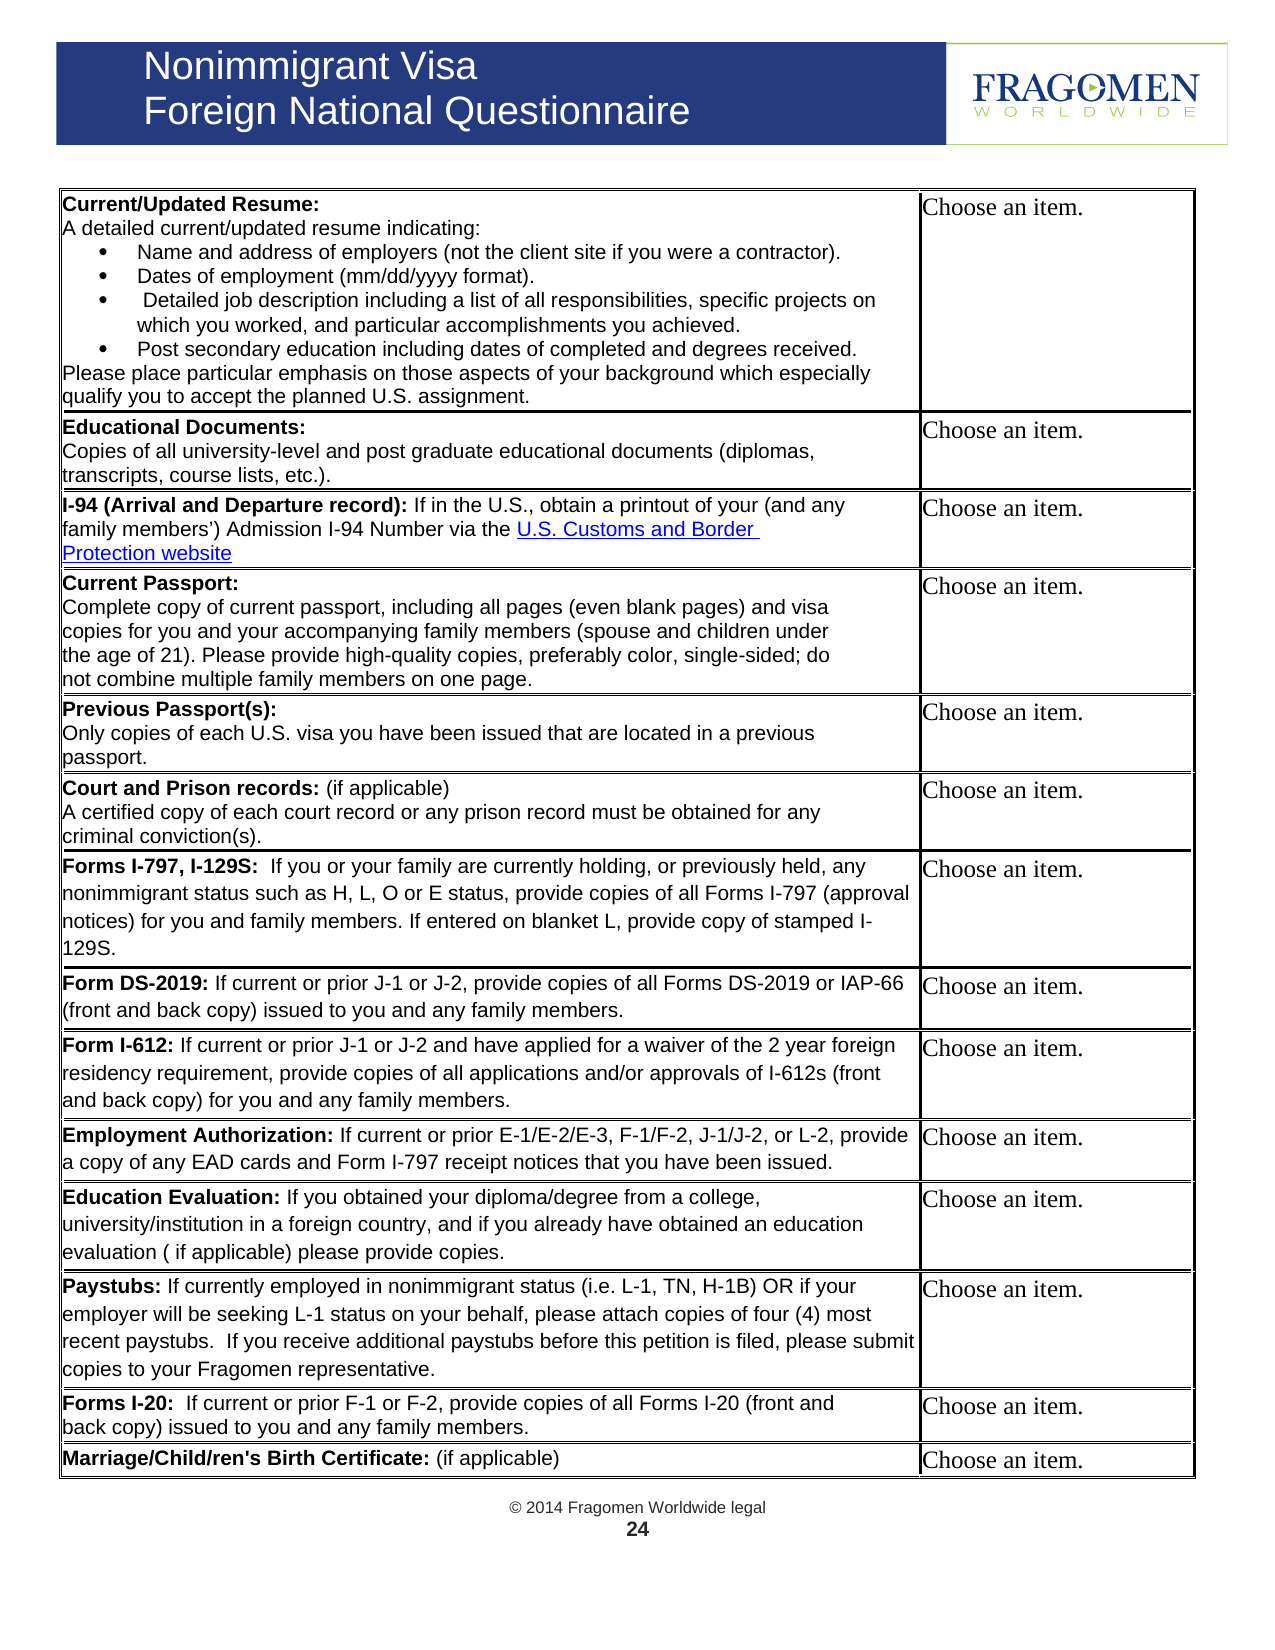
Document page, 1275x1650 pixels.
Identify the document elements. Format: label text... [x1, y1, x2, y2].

table_cell Previous Passport(s): Only copies of each U.S. visa you have been issued that are located in a previous passport. [62, 693, 919, 771]
table_cell I-94 (Arrival and Departure record): If in the U.S., obtain a printout of your (and any family members’) Admission I-94 Number via the U.S. Customs and Border Protection website [62, 488, 919, 566]
picture [56, 42, 1228, 145]
table_cell Forms I-797, I-129S: If you or your family are currently holding, or previously held, any nonimmigrant status such as H, L, O or E status, provide copies of all Forms I-797 (approval notices) for you and family members. If entered on blanket L, provide copy of stamped I-129S. [62, 849, 919, 966]
table_cell Educational Documents: Copies of all university-level and post graduate educational documents (diplomas, transcripts, course lists, etc.). [62, 410, 919, 488]
table_cell Form I-612: If current or prior J-1 or J-2 and have applied for a waiver of the 2 year foreign residency requirement, provide copies of all applications and/or approvals of I-612s (front and back copy) for you and any family members. [62, 1028, 919, 1118]
table_cell Current/Updated Resume: A detailed current/updated resume indicating: Name and address of employers (not the client site if you were a contractor). Dates of employment (mm/dd/yyyy format). Detailed job description including a list of all responsibilities, specific projects on which you worked, and particular accomplishments you achieved. Post secondary education including dates of completed and degrees received. Please place particular emphasis on those aspects of your background which especially qualify you to accept the planned U.S. assignment. [62, 189, 920, 410]
table_cell Paystubs: If currently employed in nonimmigrant status (i.e. L-1, TN, H-1B) OR if your employer will be seeking L-1 status on your behalf, please attach copies of four (4) most recent paystubs. If you receive additional paystubs before this petition is filed, please submit copies to your Fragomen representative. [62, 1269, 919, 1386]
table_cell Forms I-20: If current or prior F-1 or F-2, provide copies of all Forms I-20 (front and back copy) issued to you and any family members. [62, 1386, 919, 1441]
table_cell Court and Prison records: (if applicable) A certified copy of each court record or any prison record must be obtained for any criminal conviction(s). [60, 771, 920, 849]
table_cell Employment Authorization: If current or prior E-1/E-2/E-3, F-1/F-2, J-1/J-2, or L-2, provide a copy of any EAD cards and Form I-797 receipt notices that you have been issued. [60, 1118, 920, 1180]
table_cell Education Evaluation: If you obtained your diploma/degree from a college, university/institution in a foreign country, and if you already have obtained an education evaluation ( if applicable) please provide copies. [60, 1180, 920, 1269]
table_cell Current Passport: Complete copy of current passport, including all pages (even blank pages) and visa copies for you and your accompanying family members (spouse and children under the age of 21). Please provide high-quality copies, preferably color, single-sided; do not combine multiple family members on one page. [62, 566, 919, 692]
table_cell Marriage/Child/ren's Birth Certificate: (if applicable) Marriage and/or Birth certificate(s) to demonstrate relationship of family members. [60, 1441, 920, 1476]
table_cell Form DS-2019: If current or prior J-1 or J-2, provide copies of all Forms DS-2019 or IAP-66 (front and back copy) issued to you and any family members. [62, 966, 919, 1028]
